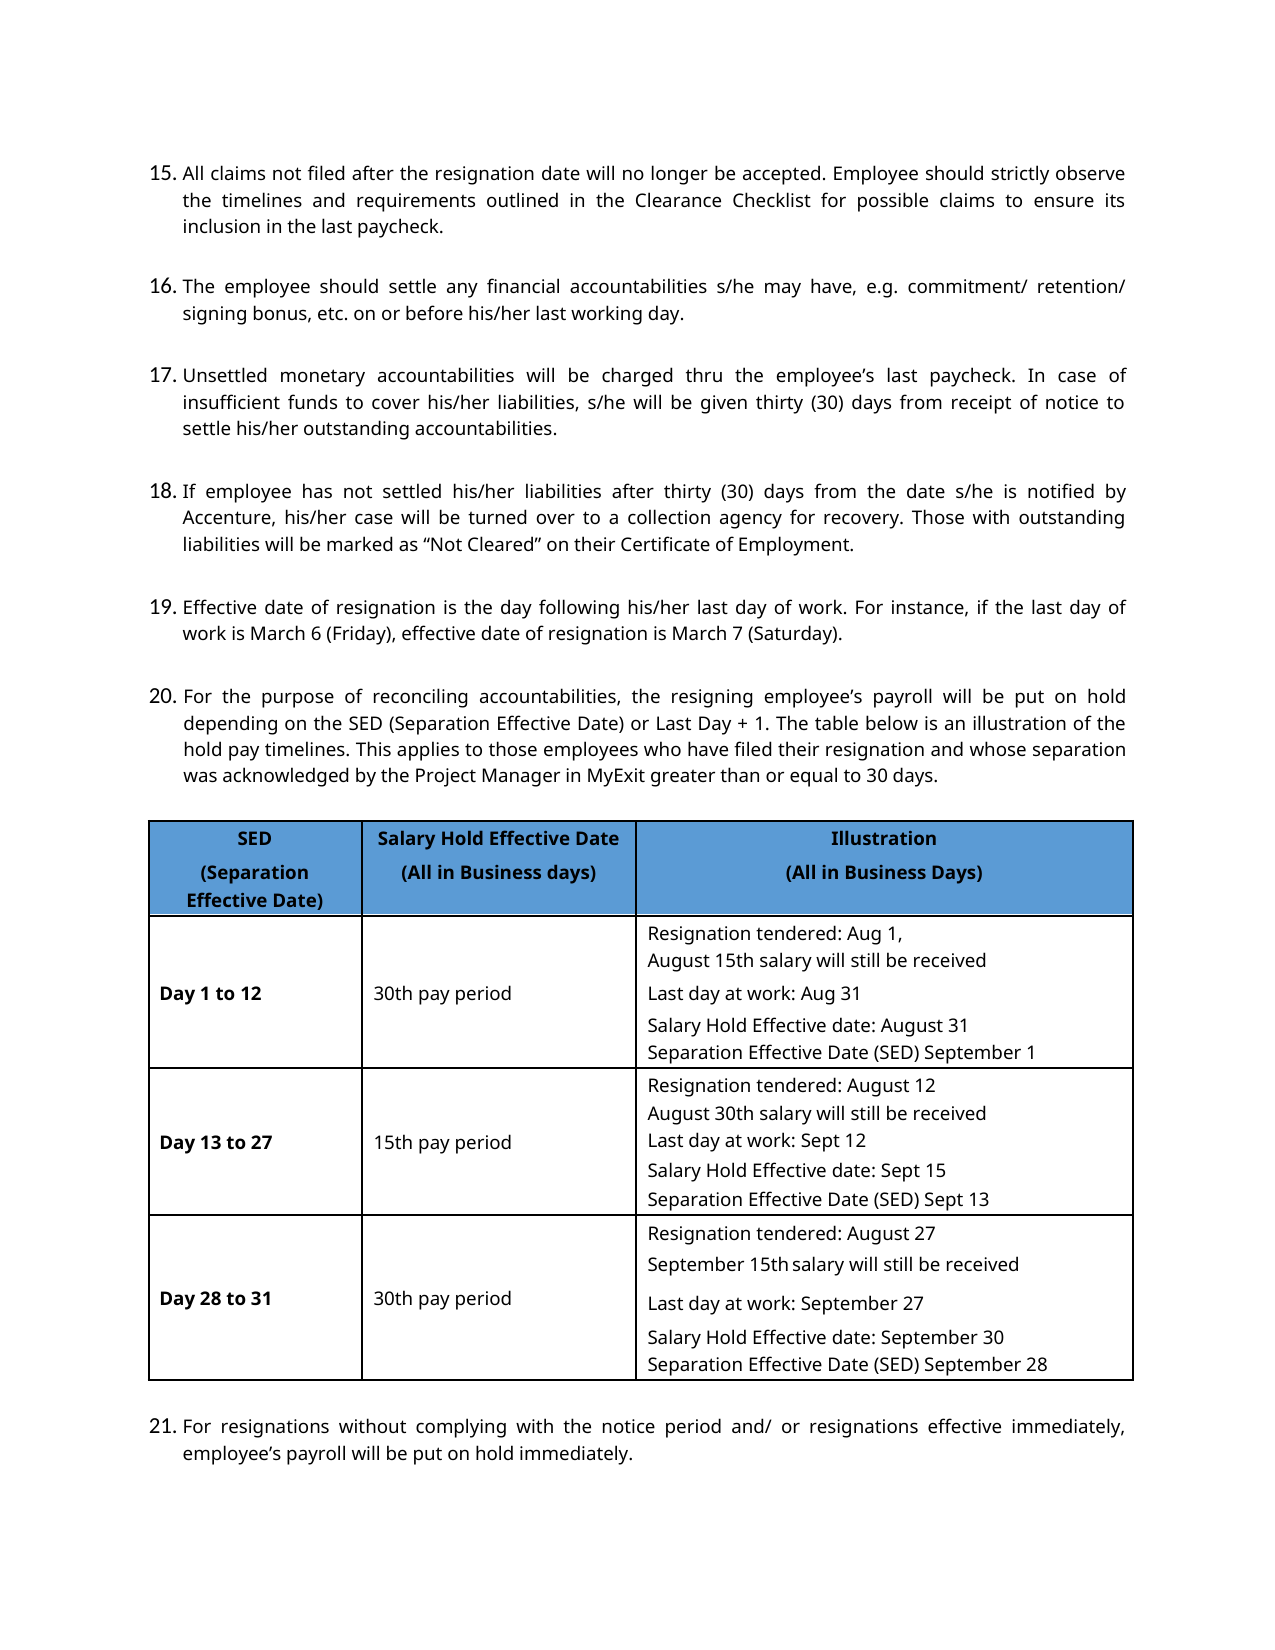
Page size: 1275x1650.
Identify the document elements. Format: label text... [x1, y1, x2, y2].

table_cell Day 13 to 27 [150, 1069, 361, 1214]
table_cell Resignation tendered: Aug 1, August 15th salary will still be received Last day at work: Aug 31 Salary Hold Effective date: August 31 Separation Effective Date (SED) September 1 [637, 917, 1132, 1067]
list The employee should settle any financial accountabilities s/he may have, e.g. commitment/ retention/ signing bonus, etc. on or before his/her last working day. [148, 271, 1127, 325]
table_cell (Separation Effective Date) [150, 856, 361, 914]
table_header SED [150, 822, 361, 856]
table_header Salary Hold Effective Date [363, 822, 635, 856]
list If employee has not settled his/her liabilities after thirty (30) days from the date s/he is notified by Accenture, his/her case will be turned over to a collection agency for recovery. Those with outstanding liabilities will be marked as “Not Cleared” on their Certificate of Employment. [148, 476, 1127, 556]
list For the purpose of reconciling accountabilities, the resigning employee’s payroll will be put on hold depending on the SED (Separation Effective Date) or Last Day + 1. The table below is an illustration of the hold pay timelines. This applies to those employees who have filed their resignation and whose separation was acknowledged by the Project Manager in MyExit greater than or equal to 30 days. [148, 681, 1128, 788]
table_cell (All in Business Days) [637, 856, 1132, 914]
table_cell Resignation tendered: August 27 September 15th salary will still be received Last day at work: September 27 Salary Hold Effective date: September 30 Separation Effective Date (SED) September 28 [637, 1216, 1132, 1379]
table_cell Resignation tendered: August 12 August 30th salary will still be received Last day at work: Sept 12 Salary Hold Effective date: Sept 15 Separation Effective Date (SED) Sept 13 [637, 1069, 1132, 1214]
list For resignations without complying with the notice period and/ or resignations effective immediately, employee’s payroll will be put on hold immediately. [148, 1411, 1127, 1466]
table_cell Day 28 to 31 [150, 1216, 361, 1379]
table_cell (All in Business days) [363, 856, 635, 914]
table_cell 30th pay period [363, 917, 635, 1067]
list Unsettled monetary accountabilities will be charged thru the employee’s last paycheck. In case of insufficient funds to cover his/her liabilities, s/he will be given thirty (30) days from receipt of notice to settle his/her outstanding accountabilities. [148, 360, 1127, 441]
table_header Illustration [637, 822, 1132, 856]
table_cell Day 1 to 12 [150, 917, 361, 1067]
list All claims not filed after the resignation date will no longer be accepted. Employee should strictly observe the timelines and requirements outlined in the Clearance Checklist for possible claims to ensure its inclusion in the last paycheck. [148, 158, 1127, 239]
table_cell 30th pay period [363, 1216, 635, 1379]
table_cell 15th pay period [363, 1069, 635, 1214]
list Effective date of resignation is the day following his/her last day of work. For instance, if the last day of work is March 6 (Friday), effective date of resignation is March 7 (Saturday). [148, 592, 1127, 646]
